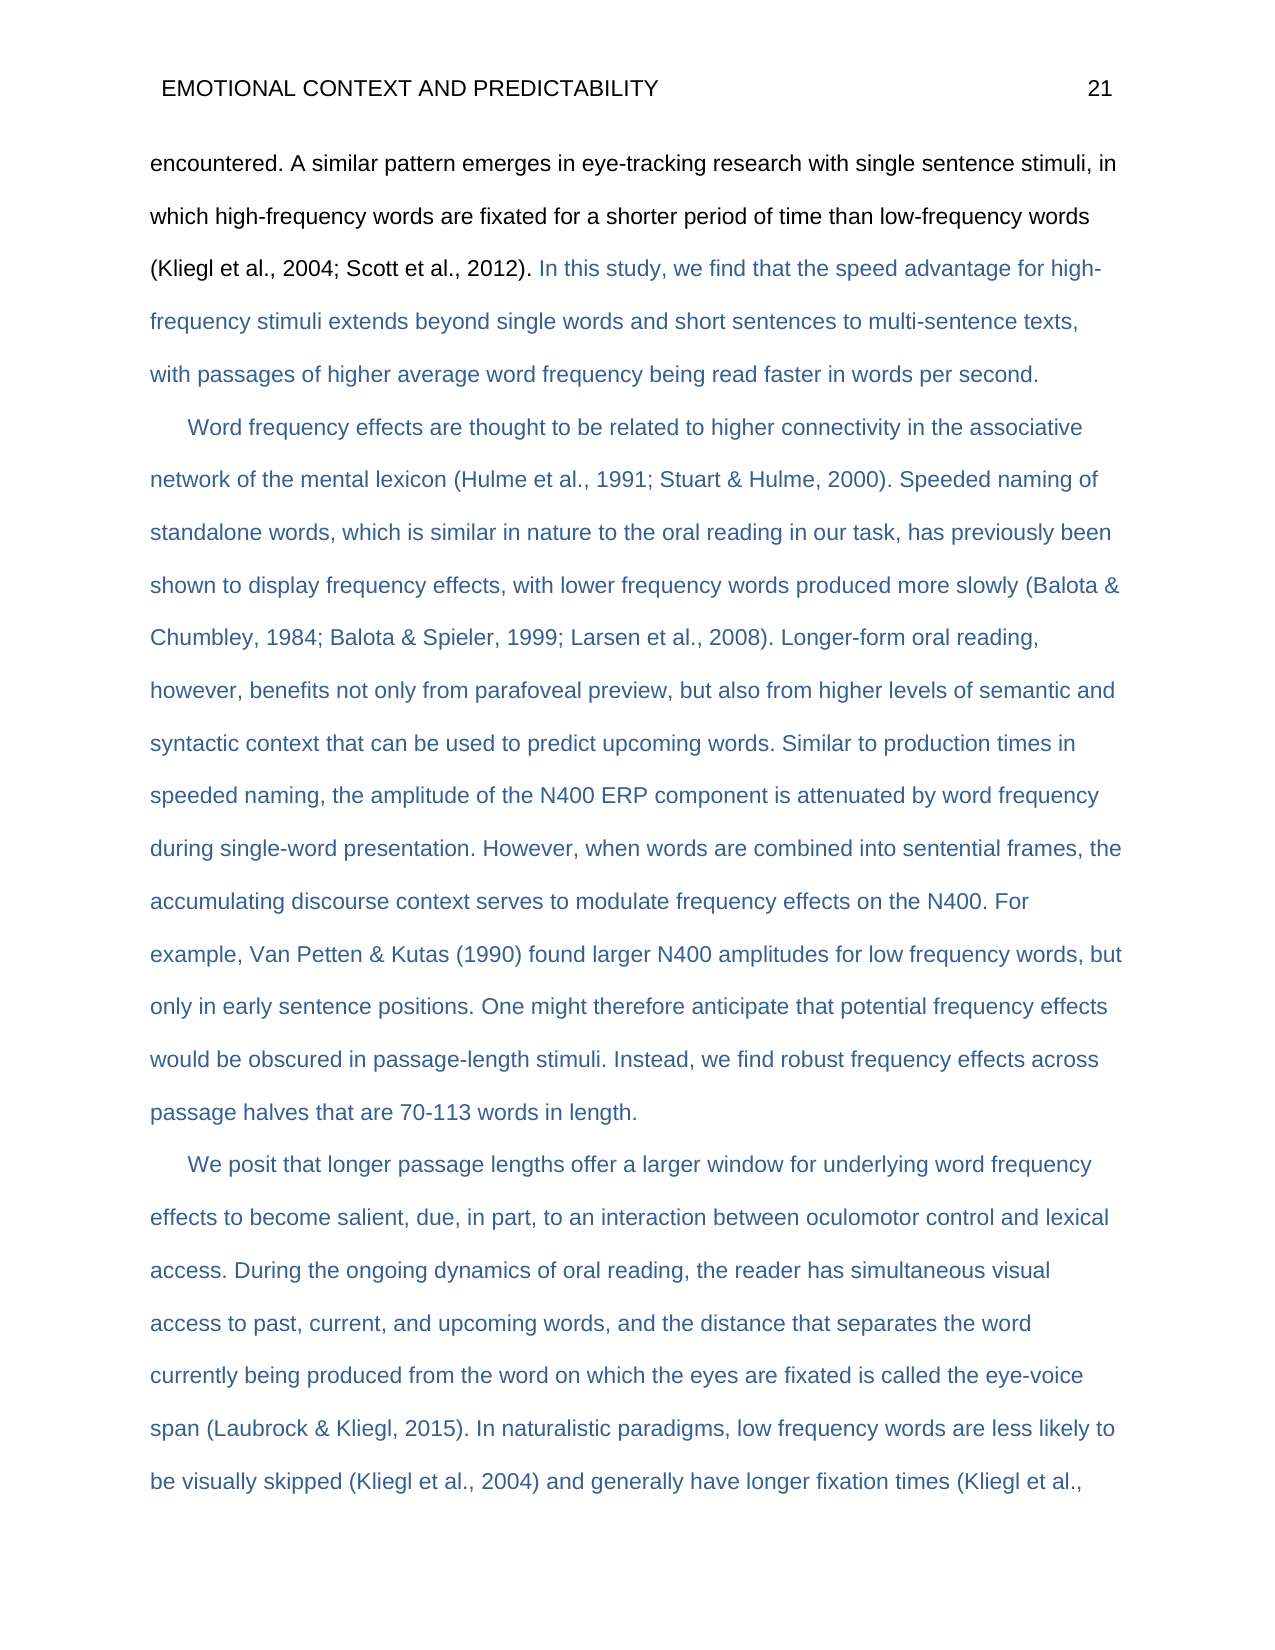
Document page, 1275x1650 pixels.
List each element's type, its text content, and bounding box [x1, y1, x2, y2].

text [150, 150, 1125, 387]
text Word frequency effects are thought to be related to higher connectivity in the associative network of the mental lexicon (Hulme et al., 1991; Stuart & Hulme, 2000). Speeded naming of standalone words, which is similar in nature to the oral reading in our task, has previously been shown to display frequency effects, with lower frequency words produced more slowly (Balota & Chumbley, 1984; Balota & Spieler, 1999; Larsen et al., 2008). Longer-form oral reading, however, benefits not only from parafoveal preview, but also from higher levels of semantic and syntactic context that can be used to predict upcoming words. Similar to production times in speeded naming, the amplitude of the N400 ERP component is attenuated by word frequency during single-word presentation. However, when words are combined into sentential frames, the accumulating discourse context serves to modulate frequency effects on the N400. For example, Van Petten & Kutas (1990) found larger N400 amplitudes for low frequency words, but only in early sentence positions. One might therefore anticipate that potential frequency effects would be obscured in passage-length stimuli. Instead, we find robust frequency effects across passage halves that are 70-113 words in length. [150, 413, 1125, 1125]
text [150, 1151, 1125, 1494]
